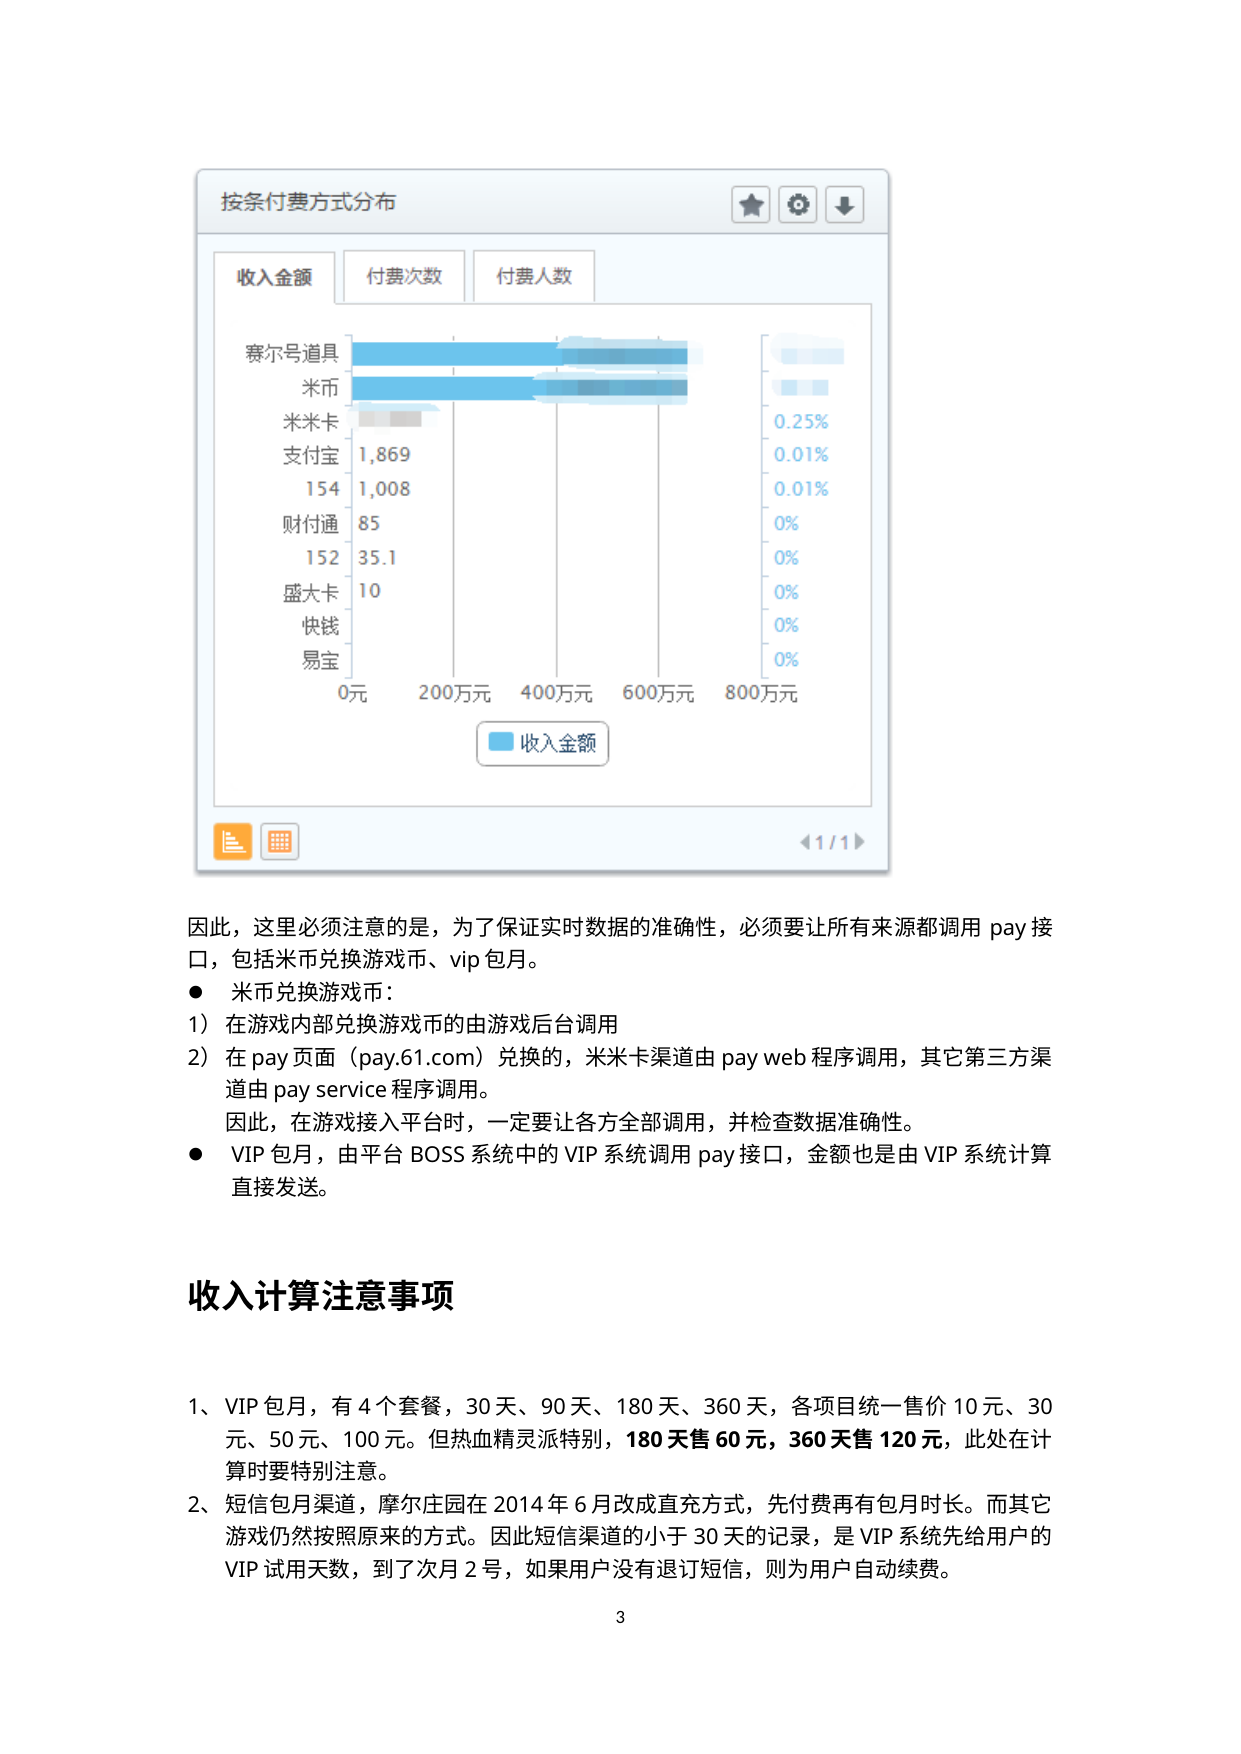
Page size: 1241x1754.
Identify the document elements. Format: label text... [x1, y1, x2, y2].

list 短信包月渠道，摩尔庄园在2014年6月改成直充方式，先付费再有包月时长。而其它游戏仍然按照原来的方式。因此短信渠道的小于30天的记录，是VIP系统先给用户的VIP试用天数，到了次月2号，如果用户没有退订短信，则为用户自动续费。 [187, 1486, 1053, 1584]
picture [187, 162, 899, 881]
list 米币兑换游戏币： [187, 974, 1053, 1007]
list VIP包月，有4个套餐，30天、90天、180天、360天，各项目统一售价10元、30元、50元、100元。但热血精灵派特别，180天售60元，360天售120元，此处在计算时要特别注意。 [187, 1389, 1053, 1486]
list 因此，在游戏接入平台时，一定要让各方全部调用，并检查数据准确性。 [225, 1104, 1053, 1137]
list 因此，这里必须注意的是，为了保证实时数据的准确性，必须要让所有来源都调用pay接口，包括米币兑换游戏币、vip包月。 [187, 909, 1053, 974]
list 在游戏内部兑换游戏币的由游戏后台调用 [187, 1007, 1053, 1039]
list 在pay页面（pay.61.com）兑换的，米米卡渠道由pay web程序调用，其它第三方渠道由pay service程序调用。 [187, 1039, 1053, 1104]
subtitle 收入计算注意事项 [187, 1262, 1053, 1327]
list VIP包月，由平台BOSS系统中的VIP系统调用pay接口，金额也是由VIP系统计算直接发送。 [187, 1137, 1053, 1202]
